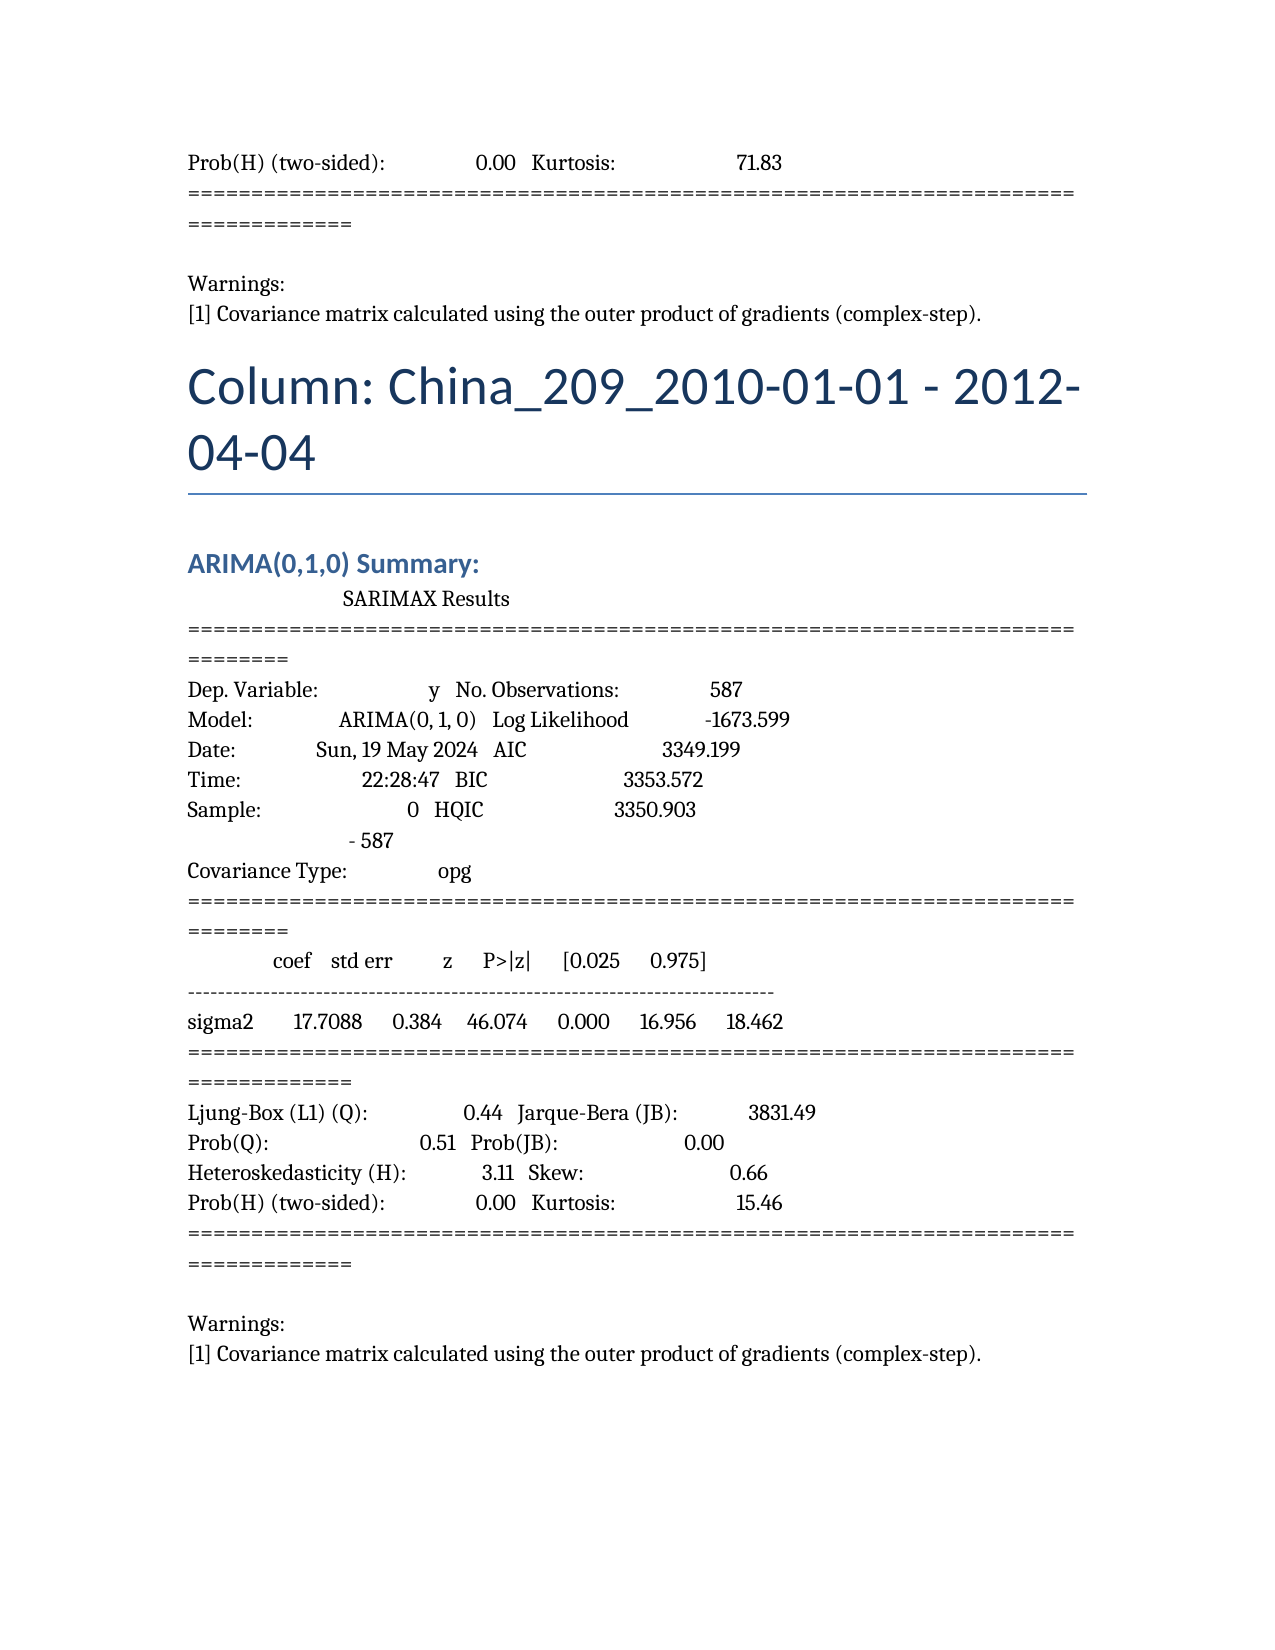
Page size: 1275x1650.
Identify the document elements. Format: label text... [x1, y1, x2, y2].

subtitle ARIMA(0,1,0) Summary: [187, 545, 1087, 580]
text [187, 150, 1087, 327]
text SARIMAX Results ============================================================================== Dep. Variable: y No. Observations: 587 Model: ARIMA(0, 1, 0) Log Likelihood -1673.599 Date: Sun, 19 May 2024 AIC 3349.199 Time: 22:28:47 BIC 3353.572 Sample: 0 HQIC 3350.903 - 587 Covariance Type: opg ============================================================================== coef std err z P>|z| [0.025 0.975] ------------------------------------------------------------------------------ sigma2 17.7088 0.384 46.074 0.000 16.956 18.462 =================================================================================== Ljung-Box (L1) (Q): 0.44 Jarque-Bera (JB): 3831.49 Prob(Q): 0.51 Prob(JB): 0.00 Heteroskedasticity (H): 3.11 Skew: 0.66 Prob(H) (two-sided): 0.00 Kurtosis: 15.46 =================================================================================== Warnings: [1] Covariance matrix calculated using the outer product of gradients (complex-step). [187, 586, 1087, 1367]
title Column: China_209_2010-01-01 - 2012-04-04 [187, 352, 1087, 495]
